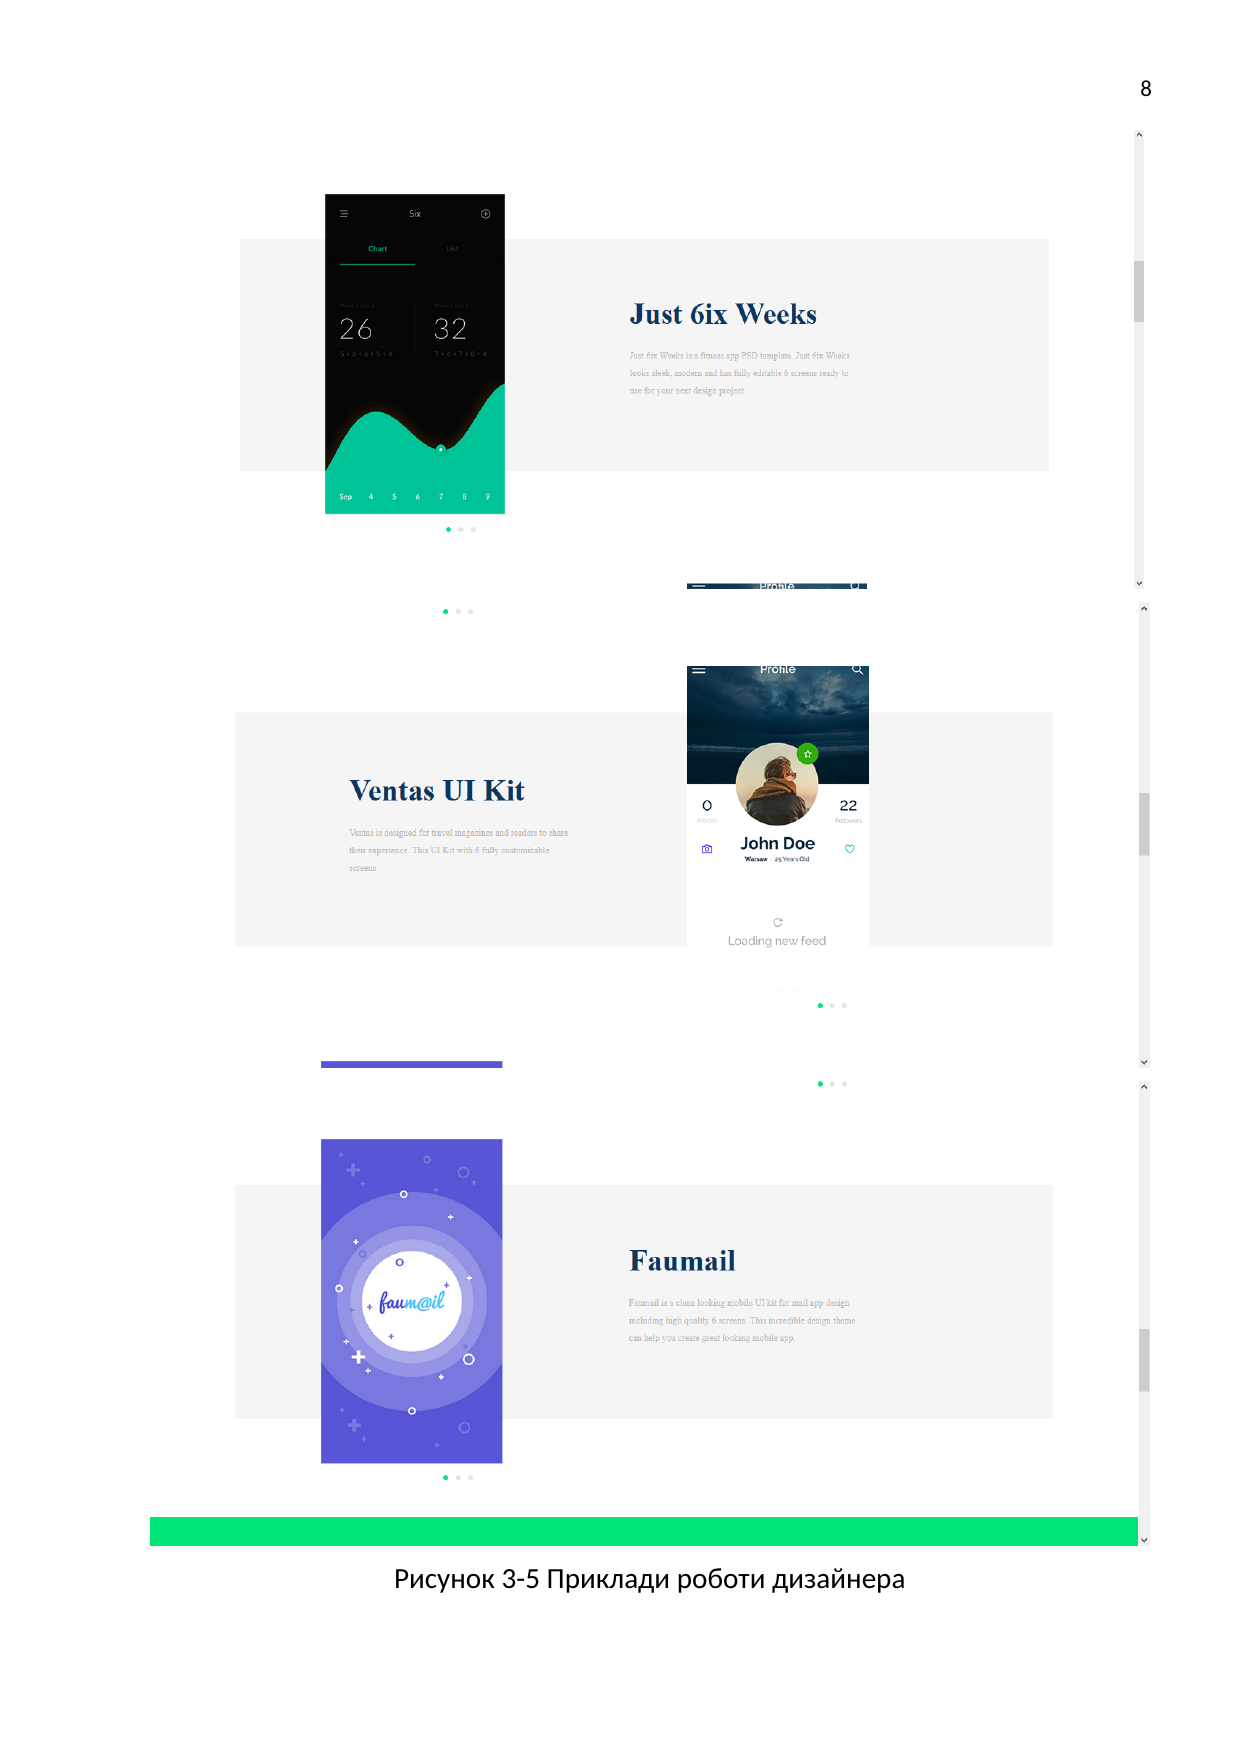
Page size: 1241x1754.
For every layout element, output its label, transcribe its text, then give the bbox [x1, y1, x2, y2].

picture [149, 602, 1150, 1068]
text Рисунок 3-5 Приклади роботи дизайнера [74, 1560, 1152, 1595]
picture [149, 1081, 1150, 1546]
picture [155, 130, 1145, 589]
